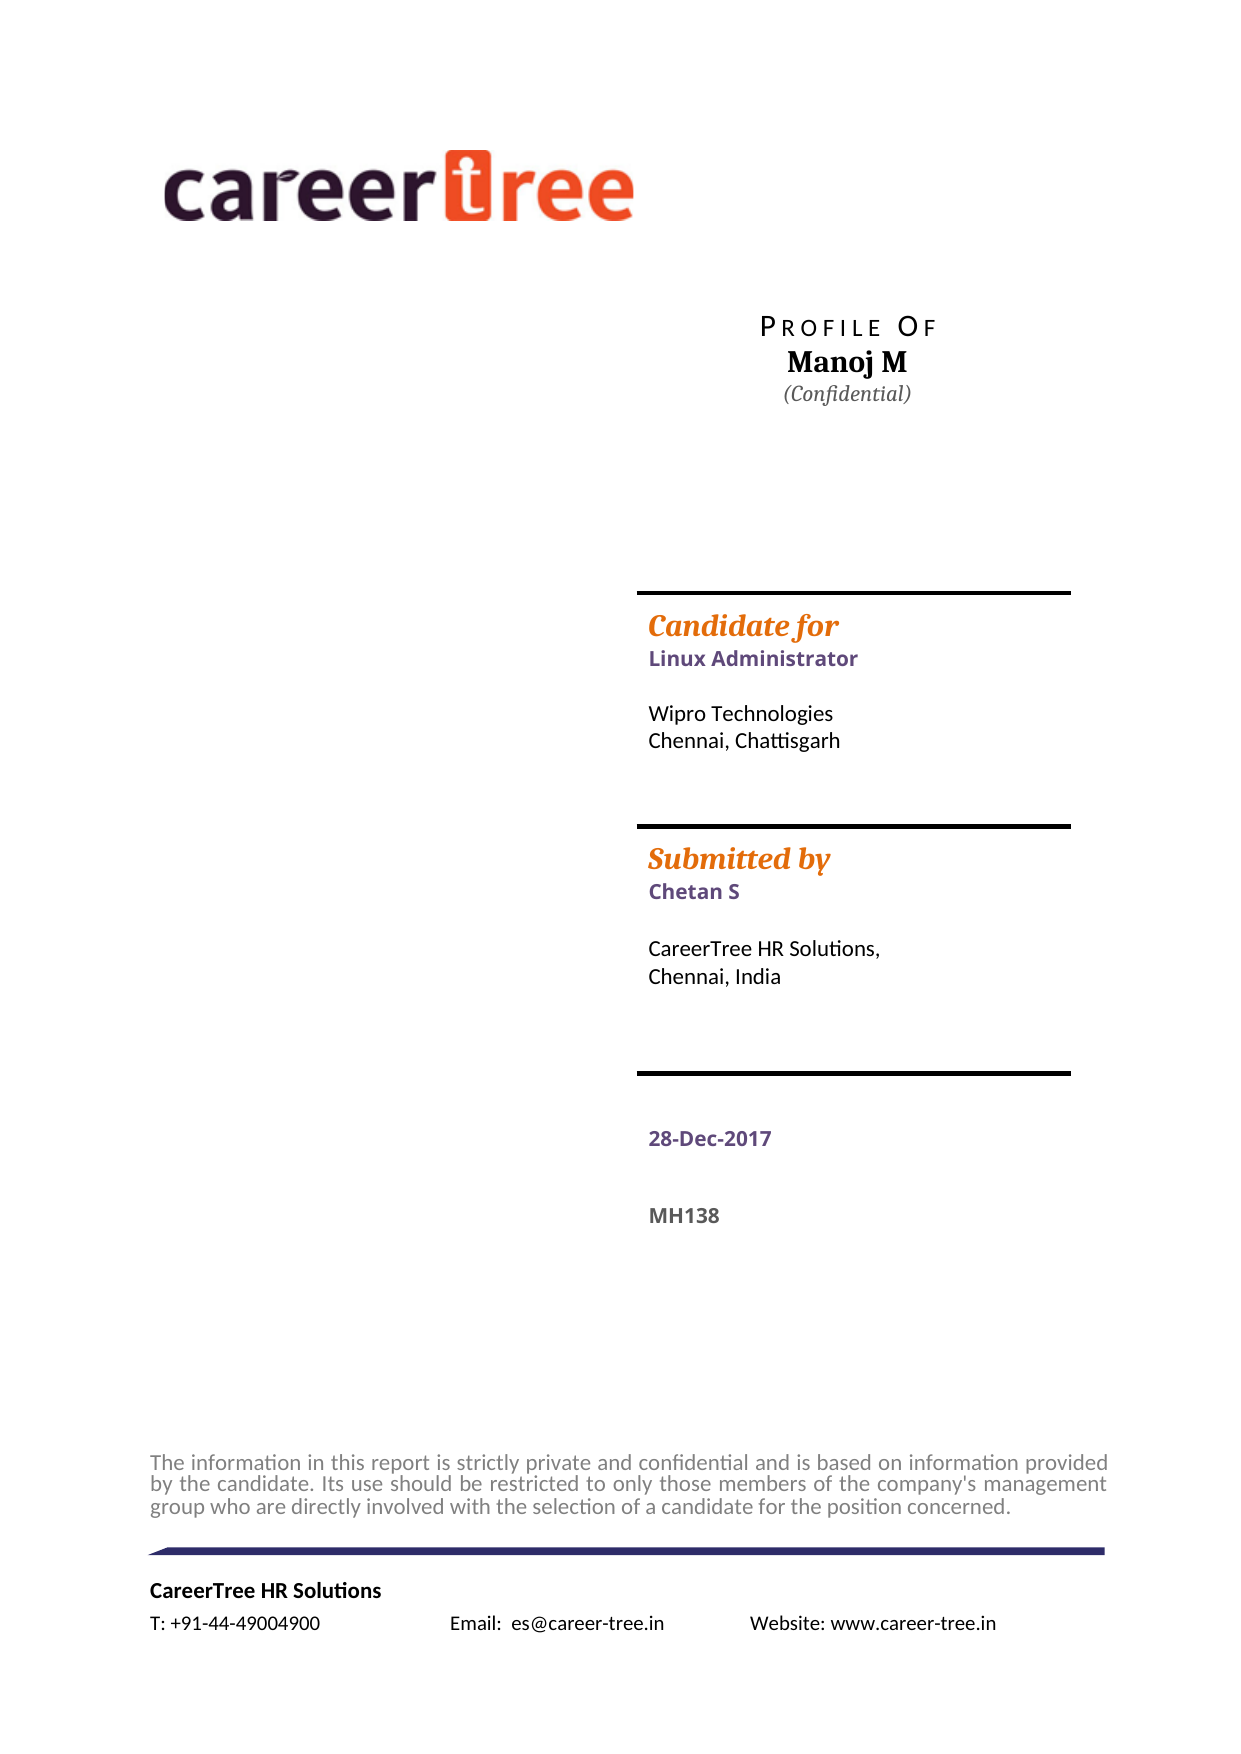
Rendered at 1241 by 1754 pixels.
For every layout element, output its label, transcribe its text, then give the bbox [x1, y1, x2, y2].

table_cell Linux Administrator Wipro Technologies Chennai, Chattisgarh [637, 644, 1071, 824]
table_cell Submitted by [637, 829, 1071, 877]
table_header P R O F I L E O F Manoj M (Confidential) [593, 307, 1101, 435]
table_cell 28-Dec-2017 MH138 [637, 1076, 1071, 1230]
text The information in this report is strictly private and confidential and is based on information provided by the candidate. Its use should be restricted to only those members of the company's management group who are directly involved with the selection of a candidate for the position concerned. [150, 1452, 1110, 1520]
text CareerTree HR Solutions [150, 1579, 1110, 1604]
table_cell Chetan S CareerTree HR Solutions, Chennai, India [637, 878, 1071, 1071]
table_header Candidate for [637, 595, 1071, 644]
text T: +91-44-49004900 Email: es@career-tree.in Website: www.career-tree.in [150, 1610, 1110, 1635]
picture [164, 150, 634, 221]
